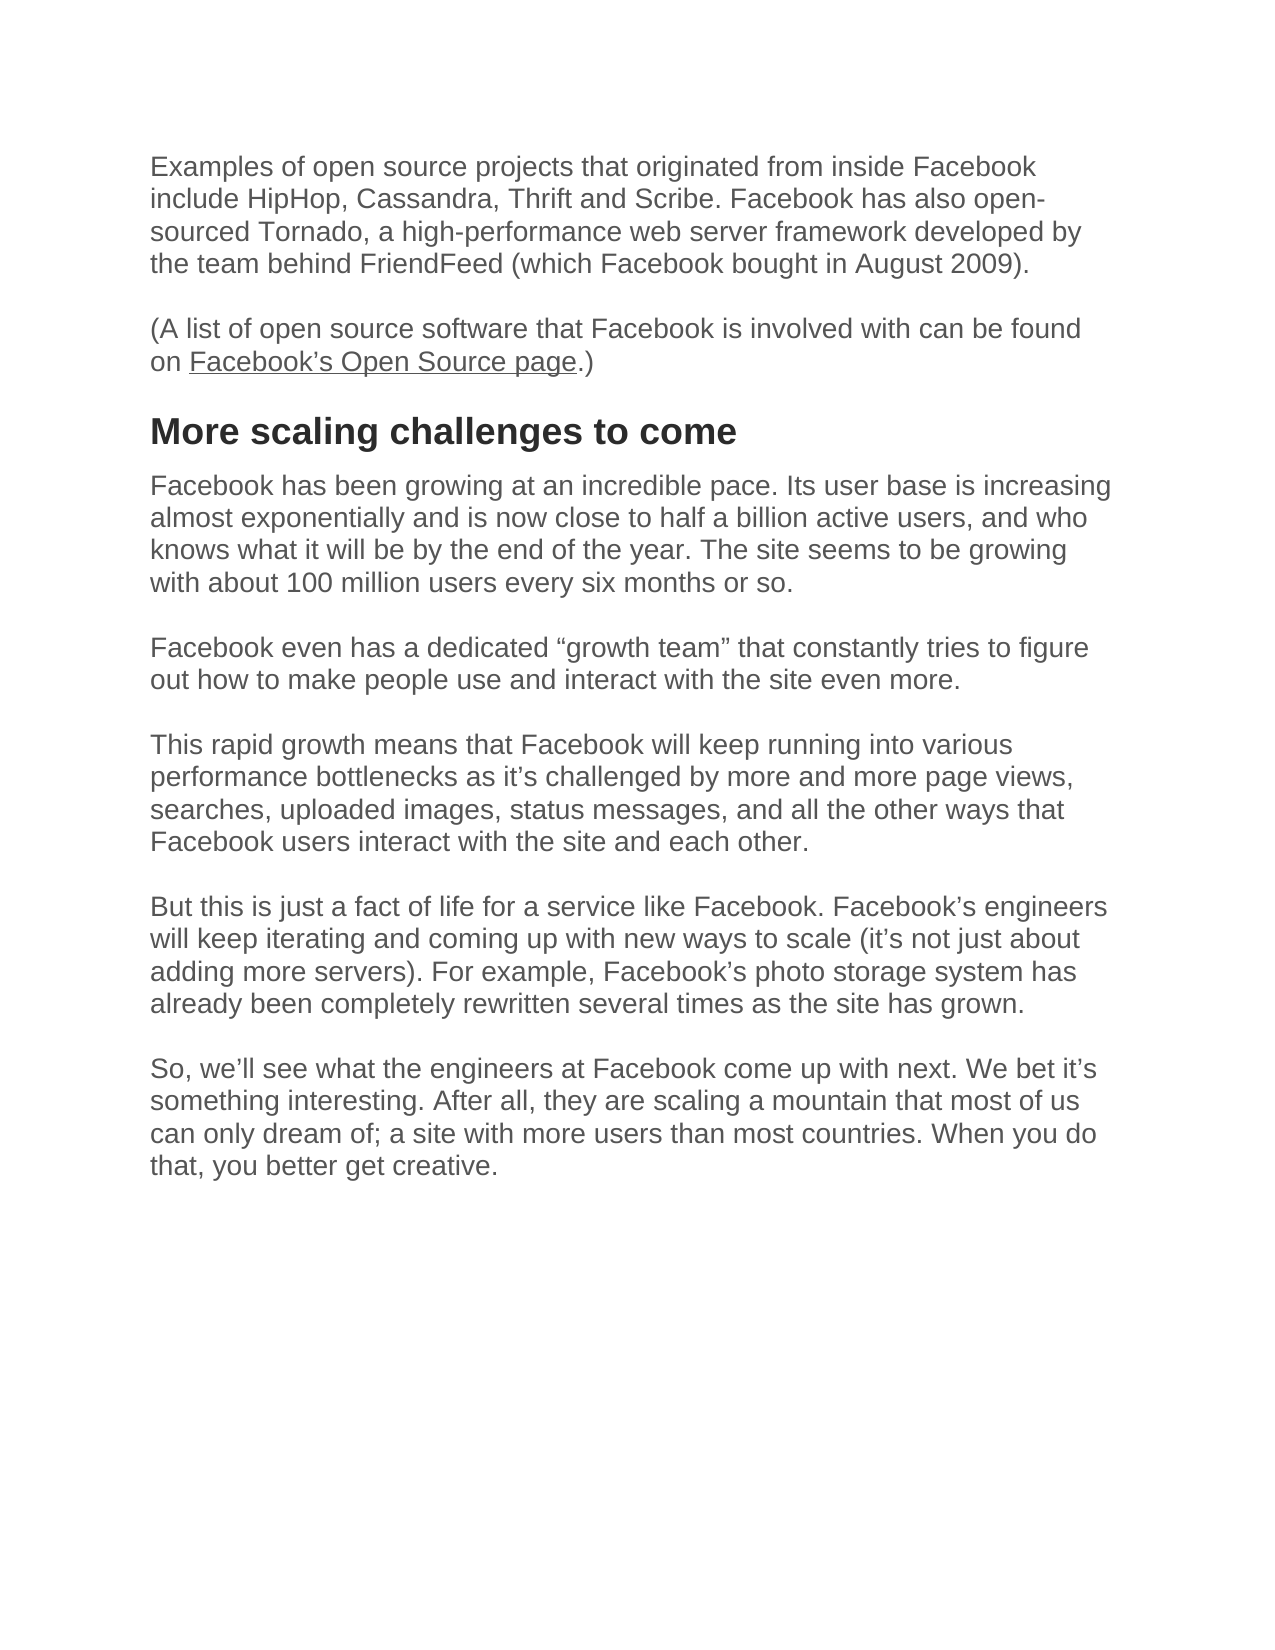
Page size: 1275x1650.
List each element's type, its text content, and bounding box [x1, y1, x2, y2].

text Facebook has been growing at an incredible pace. Its user base is increasing almost exponentially and is now close to half a billion active users, and who knows what it will be by the end of the year. The site seems to be growing with about 100 million users every six months or so. [150, 468, 1125, 598]
text Facebook even has a dedicated “growth team” that constantly tries to figure out how to make people use and interact with the site even more. [150, 631, 1125, 695]
text (A list of open source software that Facebook is involved with can be found on Facebook’s Open Source page.) [150, 312, 1125, 377]
text So, we’ll see what the engineers at Facebook come up with next. We bet it’s something interesting. After all, they are scaling a mountain that most of us can only dream of; a site with more users than most countries. When you do that, you better get creative. [150, 1052, 1125, 1182]
subtitle More scaling challenges to come [150, 409, 1125, 452]
text But this is just a fact of life for a service like Facebook. Facebook’s engineers will keep iterating and coming up with new ways to scale (it’s not just about adding more servers). For example, Facebook’s photo storage system has already been completely rewritten several times as the site has grown. [150, 890, 1125, 1019]
text Examples of open source projects that originated from inside Facebook include HipHop, Cassandra, Thrift and Scribe. Facebook has also open-sourced Tornado, a high-performance web server framework developed by the team behind FriendFeed (which Facebook bought in August 2009). [150, 150, 1125, 279]
text This rapid growth means that Facebook will keep running into various performance bottlenecks as it’s challenged by more and more page views, searches, uploaded images, status messages, and all the other ways that Facebook users interact with the site and each other. [150, 728, 1125, 857]
